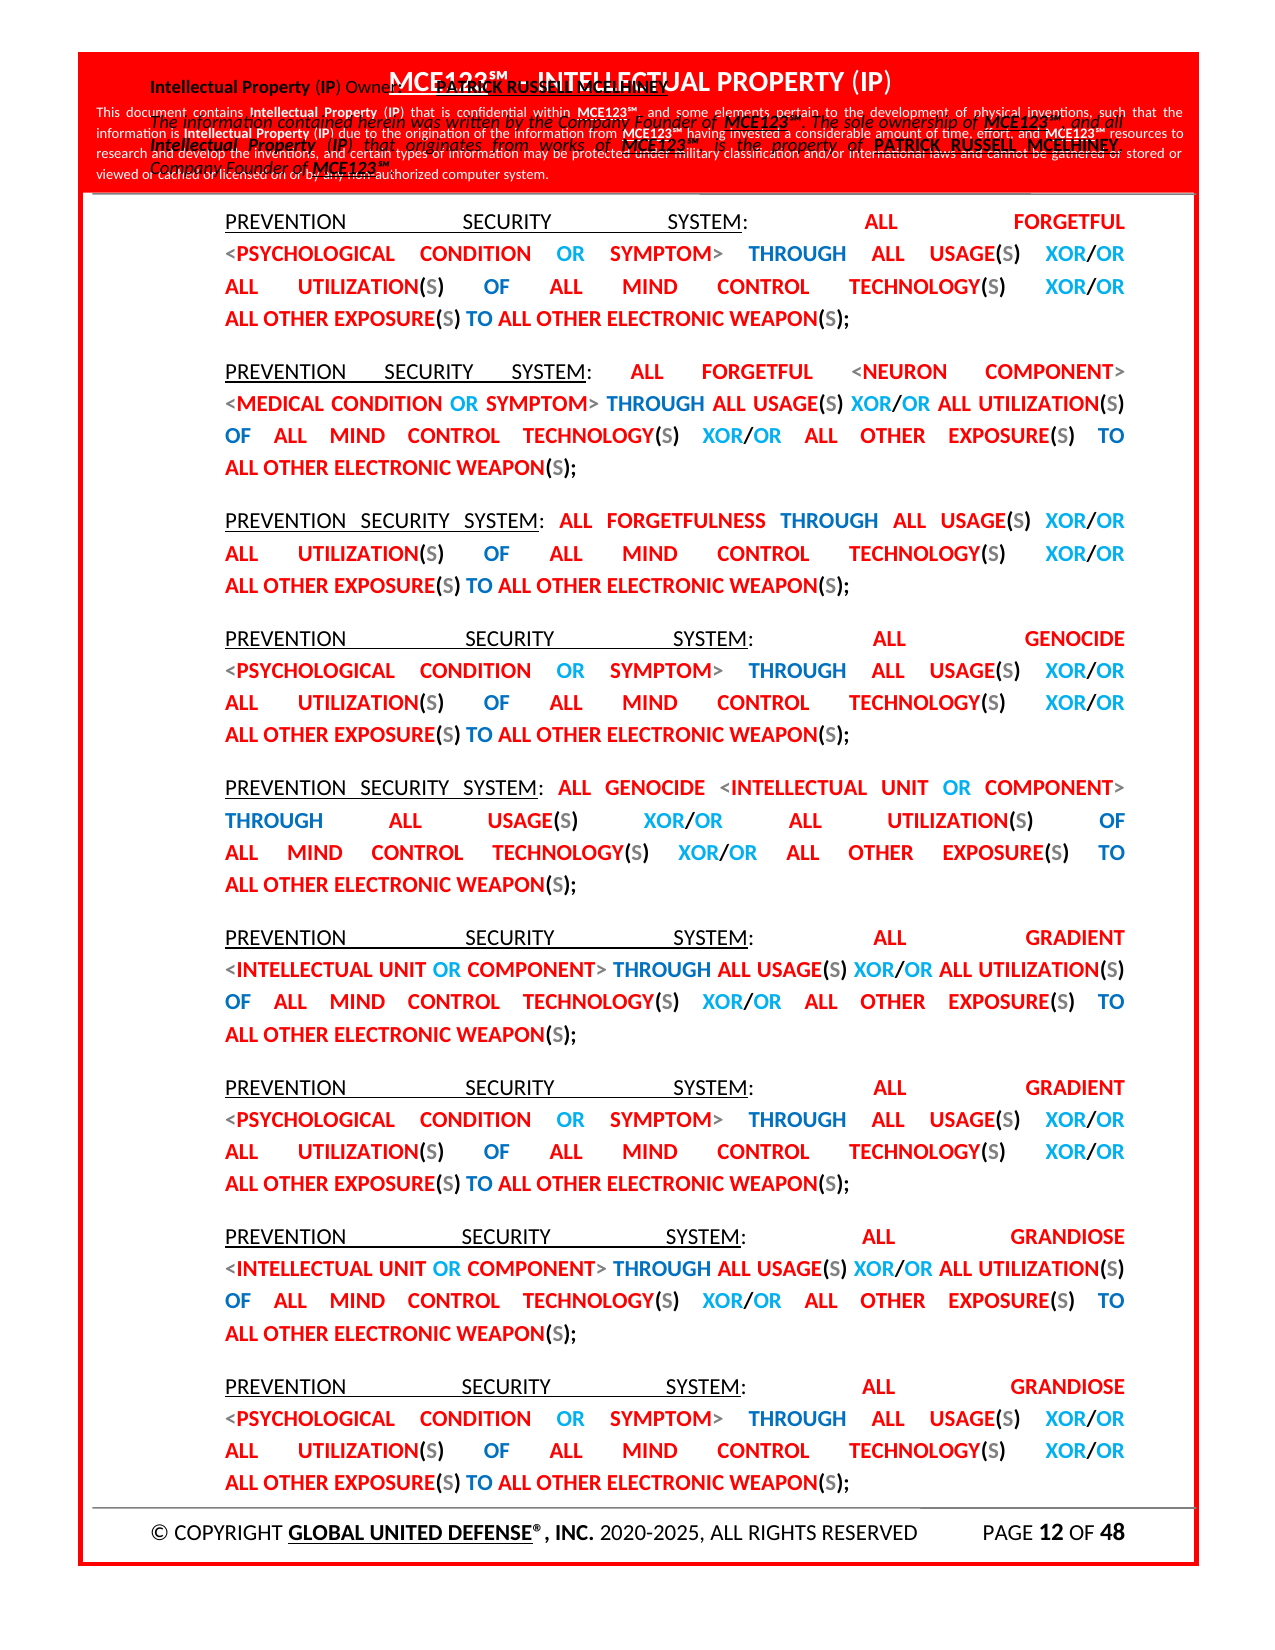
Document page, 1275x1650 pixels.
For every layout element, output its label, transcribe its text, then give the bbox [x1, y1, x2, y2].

text PREVENTION SECURITY SYSTEM: ALL GENOCIDE <INTELLECTUAL UNIT OR COMPONENT> THROUGH ALL USAGE(S) XOR/OR ALL UTILIZATION(S) OF ALL MIND CONTROL TECHNOLOGY(S) XOR/OR ALL OTHER EXPOSURE(S) TO ALL OTHER ELECTRONIC WEAPON(S); [225, 773, 1125, 898]
text PREVENTION SECURITY SYSTEM: ALL GRANDIOSE <PSYCHOLOGICAL CONDITION OR SYMPTOM> THROUGH ALL USAGE(S) XOR/OR ALL UTILIZATION(S) OF ALL MIND CONTROL TECHNOLOGY(S) XOR/OR ALL OTHER EXPOSURE(S) TO ALL OTHER ELECTRONIC WEAPON(S); [225, 1372, 1125, 1496]
text PREVENTION SECURITY SYSTEM: ALL GRANDIOSE <INTELLECTUAL UNIT OR COMPONENT> THROUGH ALL USAGE(S) XOR/OR ALL UTILIZATION(S) OF ALL MIND CONTROL TECHNOLOGY(S) XOR/OR ALL OTHER EXPOSURE(S) TO ALL OTHER ELECTRONIC WEAPON(S); [225, 1222, 1125, 1347]
text PREVENTION SECURITY SYSTEM: ALL GENOCIDE <PSYCHOLOGICAL CONDITION OR SYMPTOM> THROUGH ALL USAGE(S) XOR/OR ALL UTILIZATION(S) OF ALL MIND CONTROL TECHNOLOGY(S) XOR/OR ALL OTHER EXPOSURE(S) TO ALL OTHER ELECTRONIC WEAPON(S); [225, 624, 1125, 748]
text PREVENTION SECURITY SYSTEM: ALL GRADIENT <PSYCHOLOGICAL CONDITION OR SYMPTOM> THROUGH ALL USAGE(S) XOR/OR ALL UTILIZATION(S) OF ALL MIND CONTROL TECHNOLOGY(S) XOR/OR ALL OTHER EXPOSURE(S) TO ALL OTHER ELECTRONIC WEAPON(S); [225, 1073, 1125, 1197]
text PREVENTION SECURITY SYSTEM: ALL FORGETFUL <PSYCHOLOGICAL CONDITION OR SYMPTOM> THROUGH ALL USAGE(S) XOR/OR ALL UTILIZATION(S) OF ALL MIND CONTROL TECHNOLOGY(S) XOR/OR ALL OTHER EXPOSURE(S) TO ALL OTHER ELECTRONIC WEAPON(S); [225, 207, 1125, 332]
text PREVENTION SECURITY SYSTEM: ALL FORGETFULNESS THROUGH ALL USAGE(S) XOR/OR ALL UTILIZATION(S) OF ALL MIND CONTROL TECHNOLOGY(S) XOR/OR ALL OTHER EXPOSURE(S) TO ALL OTHER ELECTRONIC WEAPON(S); [225, 507, 1125, 599]
text PREVENTION SECURITY SYSTEM: ALL FORGETFUL <NEURON COMPONENT> <MEDICAL CONDITION OR SYMPTOM> THROUGH ALL USAGE(S) XOR/OR ALL UTILIZATION(S) OF ALL MIND CONTROL TECHNOLOGY(S) XOR/OR ALL OTHER EXPOSURE(S) TO ALL OTHER ELECTRONIC WEAPON(S); [225, 357, 1125, 482]
text PREVENTION SECURITY SYSTEM: ALL GRADIENT <INTELLECTUAL UNIT OR COMPONENT> THROUGH ALL USAGE(S) XOR/OR ALL UTILIZATION(S) OF ALL MIND CONTROL TECHNOLOGY(S) XOR/OR ALL OTHER EXPOSURE(S) TO ALL OTHER ELECTRONIC WEAPON(S); [225, 923, 1125, 1048]
